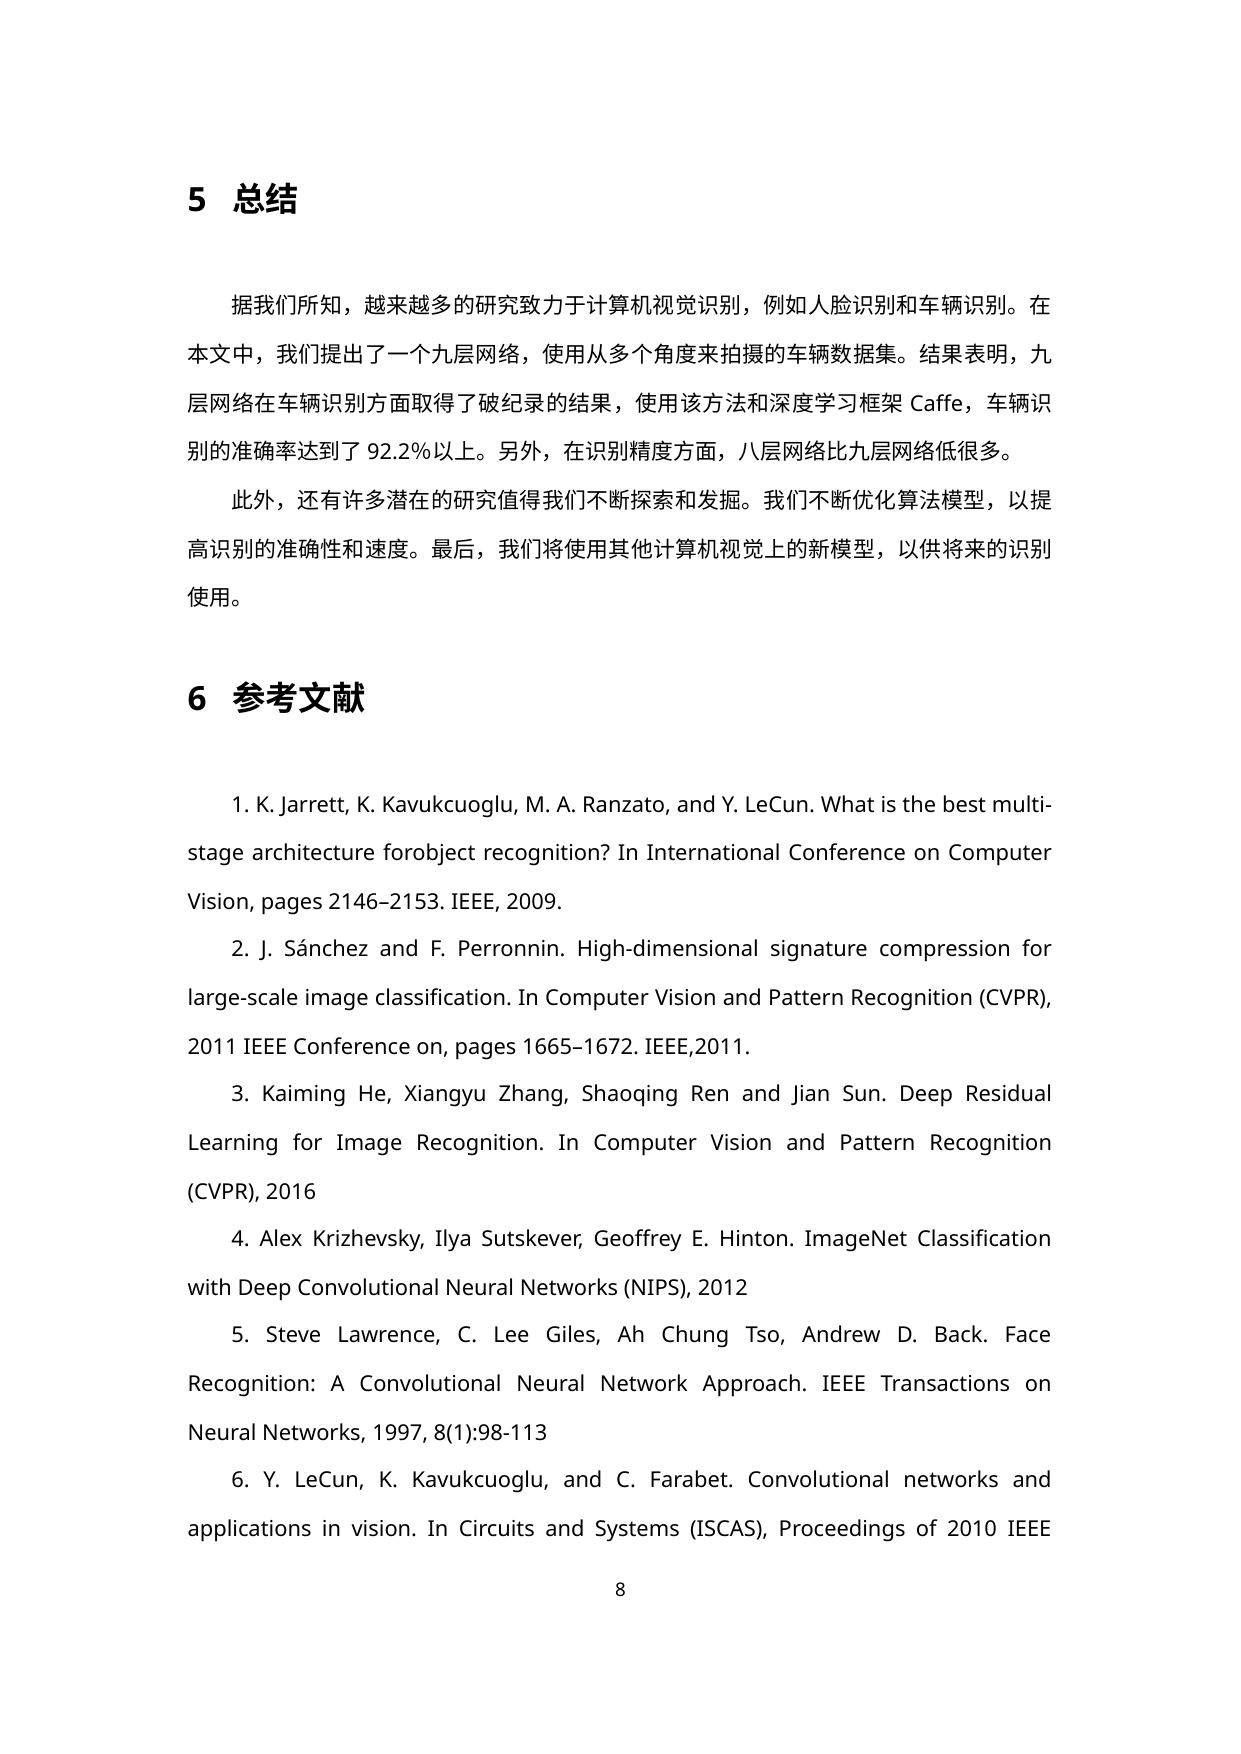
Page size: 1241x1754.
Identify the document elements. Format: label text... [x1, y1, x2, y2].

text 2. J. Sánchez and F. Perronnin. High-dimensional signature compression for large-scale image classification. In Computer Vision and Pattern Recognition (CVPR), 2011 IEEE Conference on, pages 1665–1672. IEEE,2011. [187, 932, 1053, 1062]
text 此外，还有许多潜在的研究值得我们不断探索和发掘。我们不断优化算法模型，以提高识别的准确性和速度。最后，我们将使用其他计算机视觉上的新模型，以供将来的识别使用。 [187, 482, 1053, 612]
text 5. Steve Lawrence, C. Lee Giles, Ah Chung Tso, Andrew D. Back. Face Recognition: A Convolutional Neural Network Approach. IEEE Transactions on Neural Networks, 1997, 8(1):98-113 [187, 1318, 1053, 1448]
subtitle 参考文献 [187, 664, 1053, 729]
text 3. Kaiming He, Xiangyu Zhang, Shaoqing Ren and Jian Sun. Deep Residual Learning for Image Recognition. In Computer Vision and Pattern Recognition (CVPR), 2016 [187, 1077, 1053, 1207]
text 4. Alex Krizhevsky, Ilya Sutskever, Geoffrey E. Hinton. ImageNet Classification with Deep Convolutional Neural Networks (NIPS), 2012 [187, 1222, 1053, 1303]
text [187, 1463, 1053, 1544]
text 据我们所知，越来越多的研究致力于计算机视觉识别，例如人脸识别和车辆识别。在本文中，我们提出了一个九层网络，使用从多个角度来拍摄的车辆数据集。结果表明，九层网络在车辆识别方面取得了破纪录的结果，使用该方法和深度学习框架Caffe，车辆识别的准确率达到了92.2％以上。另外，在识别精度方面，八层网络比九层网络低很多。 [187, 288, 1053, 467]
text 1. K. Jarrett, K. Kavukcuoglu, M. A. Ranzato, and Y. LeCun. What is the best multi-stage architecture forobject recognition? In International Conference on Computer Vision, pages 2146–2153. IEEE, 2009. [187, 787, 1053, 917]
subtitle 总结 [187, 164, 1053, 229]
